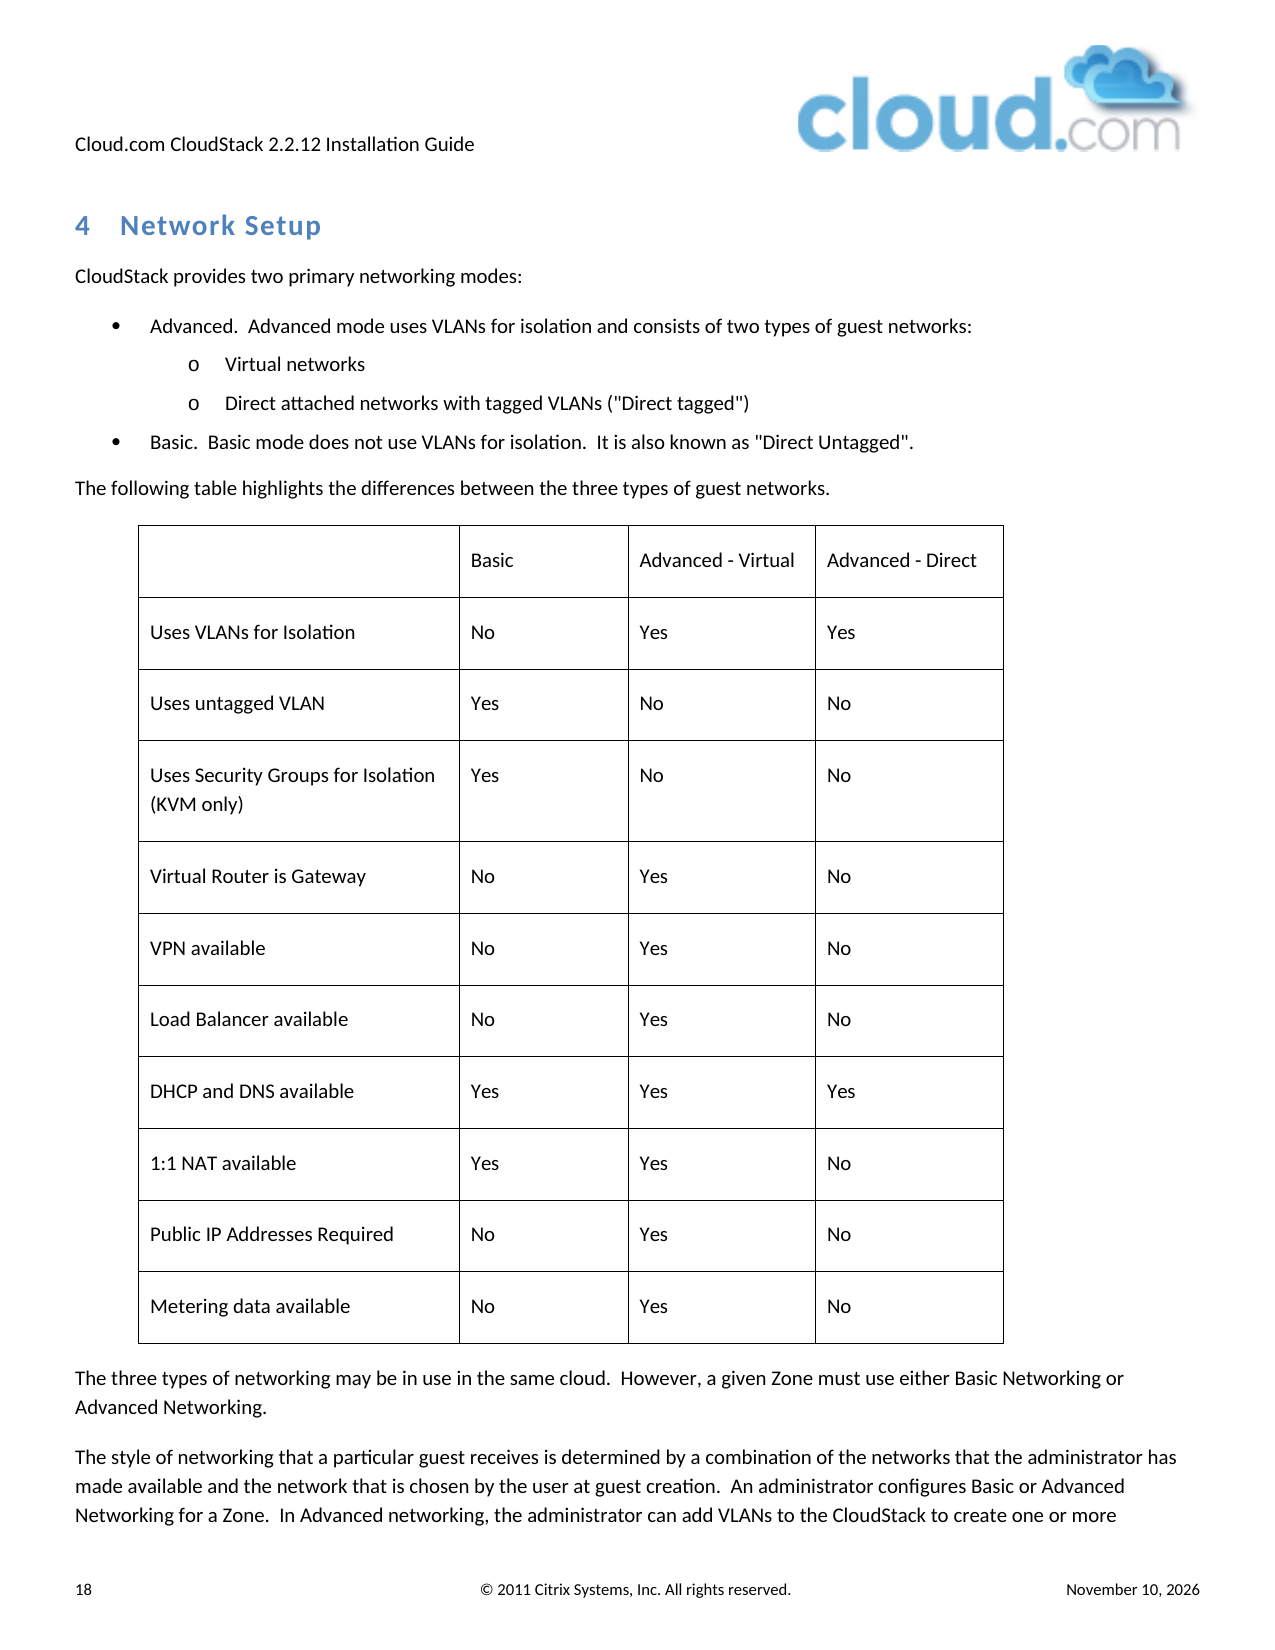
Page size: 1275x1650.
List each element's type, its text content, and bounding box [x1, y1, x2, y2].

table_cell No [816, 670, 1003, 740]
table_cell Yes [629, 842, 815, 913]
table_cell No [460, 1201, 628, 1271]
table_cell Yes [629, 598, 815, 669]
list Advanced. Advanced mode uses VLANs for isolation and consists of two types of guest networks: [112, 313, 1200, 339]
table_cell No [816, 1129, 1003, 1199]
table_cell No [460, 842, 628, 913]
list Basic. Basic mode does not use VLANs for isolation. It is also known as "Direct Untagged". [112, 429, 1200, 454]
table_cell No [460, 986, 628, 1056]
table_cell No [816, 1272, 1003, 1343]
table_cell Yes [629, 1129, 815, 1199]
table_cell Virtual Router is Gateway [139, 842, 459, 913]
list Virtual networks [187, 351, 1200, 378]
table_cell No [460, 1272, 628, 1343]
table_cell No [816, 741, 1003, 841]
table_cell No [816, 842, 1003, 913]
table_cell 1:1 NAT available [139, 1129, 459, 1199]
table_cell Yes [629, 1272, 815, 1343]
table_cell Yes [629, 986, 815, 1056]
table_cell No [460, 598, 628, 669]
table_cell Public IP Addresses Required [139, 1201, 459, 1271]
table_cell Uses untagged VLAN [139, 670, 459, 740]
table_cell Yes [460, 670, 628, 740]
table_cell Uses Security Groups for Isolation (KVM only) [139, 741, 459, 841]
picture [797, 45, 1200, 152]
table_header [139, 526, 459, 597]
table_cell Metering data available [139, 1272, 459, 1343]
table_cell Load Balancer available [139, 986, 459, 1056]
table_cell DHCP and DNS available [139, 1057, 459, 1128]
text The three types of networking may be in use in the same cloud. However, a given Zone must use either Basic Networking or Advanced Networking. [75, 1365, 1200, 1419]
table_cell No [816, 1201, 1003, 1271]
table_cell Yes [816, 1057, 1003, 1128]
table_cell No [629, 670, 815, 740]
text The following table highlights the differences between the three types of guest networks. [75, 475, 1200, 501]
table_cell Yes [460, 1057, 628, 1128]
table_cell Yes [629, 1201, 815, 1271]
table_header Advanced - Virtual [629, 526, 815, 597]
table_header Basic [460, 526, 628, 597]
table_cell Uses VLANs for Isolation [139, 598, 459, 669]
table_cell No [629, 741, 815, 841]
subtitle Network Setup [75, 207, 1200, 242]
table_cell No [460, 914, 628, 984]
table_cell Yes [460, 741, 628, 841]
table_cell Yes [460, 1129, 628, 1199]
text CloudStack provides two primary networking modes: [75, 263, 1200, 289]
table_cell VPN available [139, 914, 459, 984]
table_cell Yes [629, 914, 815, 984]
table_cell No [816, 986, 1003, 1056]
table_cell No [816, 914, 1003, 984]
table_header Advanced - Direct [816, 526, 1003, 597]
list Direct attached networks with tagged VLANs ("Direct tagged") [187, 390, 1200, 417]
table_cell Yes [629, 1057, 815, 1128]
table_cell Yes [816, 598, 1003, 669]
